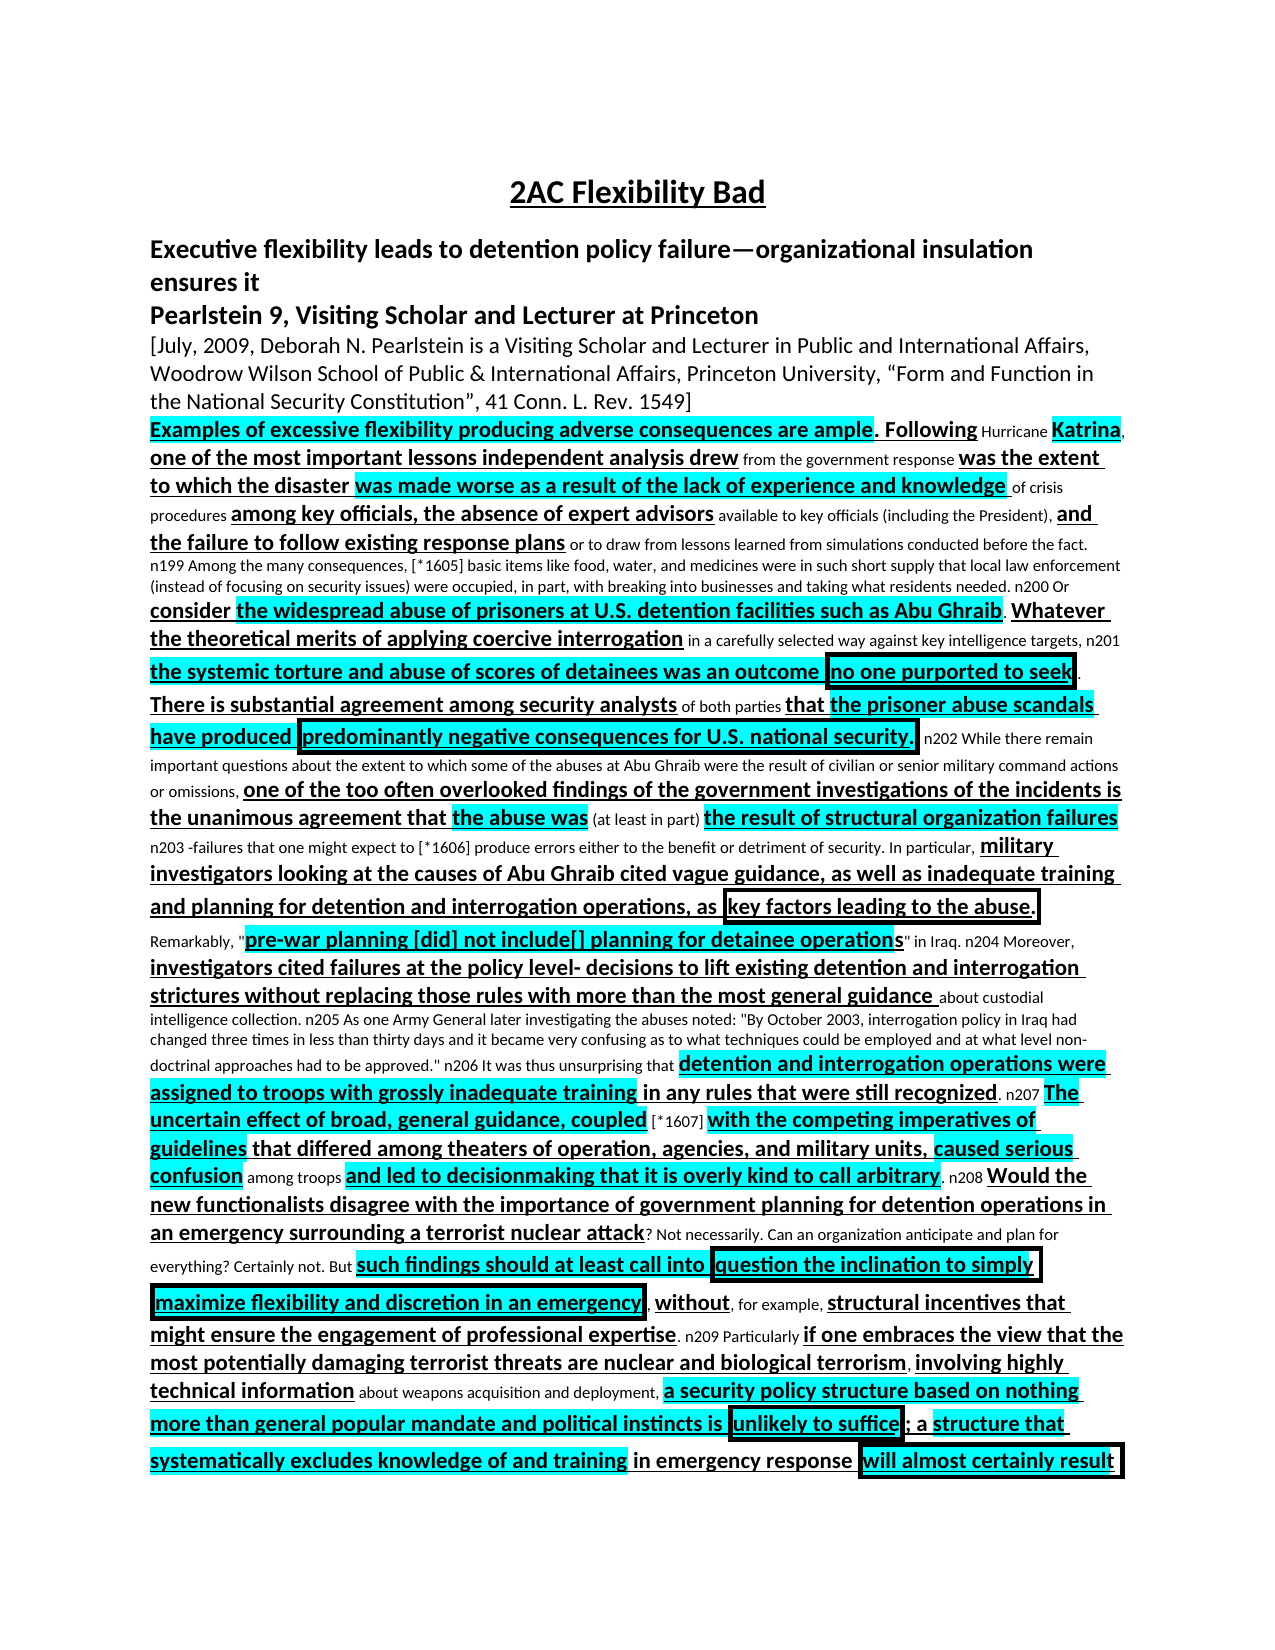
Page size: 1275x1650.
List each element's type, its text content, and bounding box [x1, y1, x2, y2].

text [150, 416, 1125, 1442]
subtitle Executive flexibility leads to detention policy failure—organizational insulation ensures it [150, 232, 1125, 298]
text [July, 2009, Deborah N. Pearlstein is a Visiting Scholar and Lecturer in Public and International Affairs, Woodrow Wilson School of Public & International Affairs, Princeton University, “Form and Function in the National Security Constitution”, 41 Conn. L. Rev. 1549] [150, 331, 1125, 416]
text Pearlstein 9, Visiting Scholar and Lecturer at Princeton [150, 298, 1125, 331]
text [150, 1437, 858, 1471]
subtitle 2AC Flexibility Bad [150, 171, 1125, 212]
